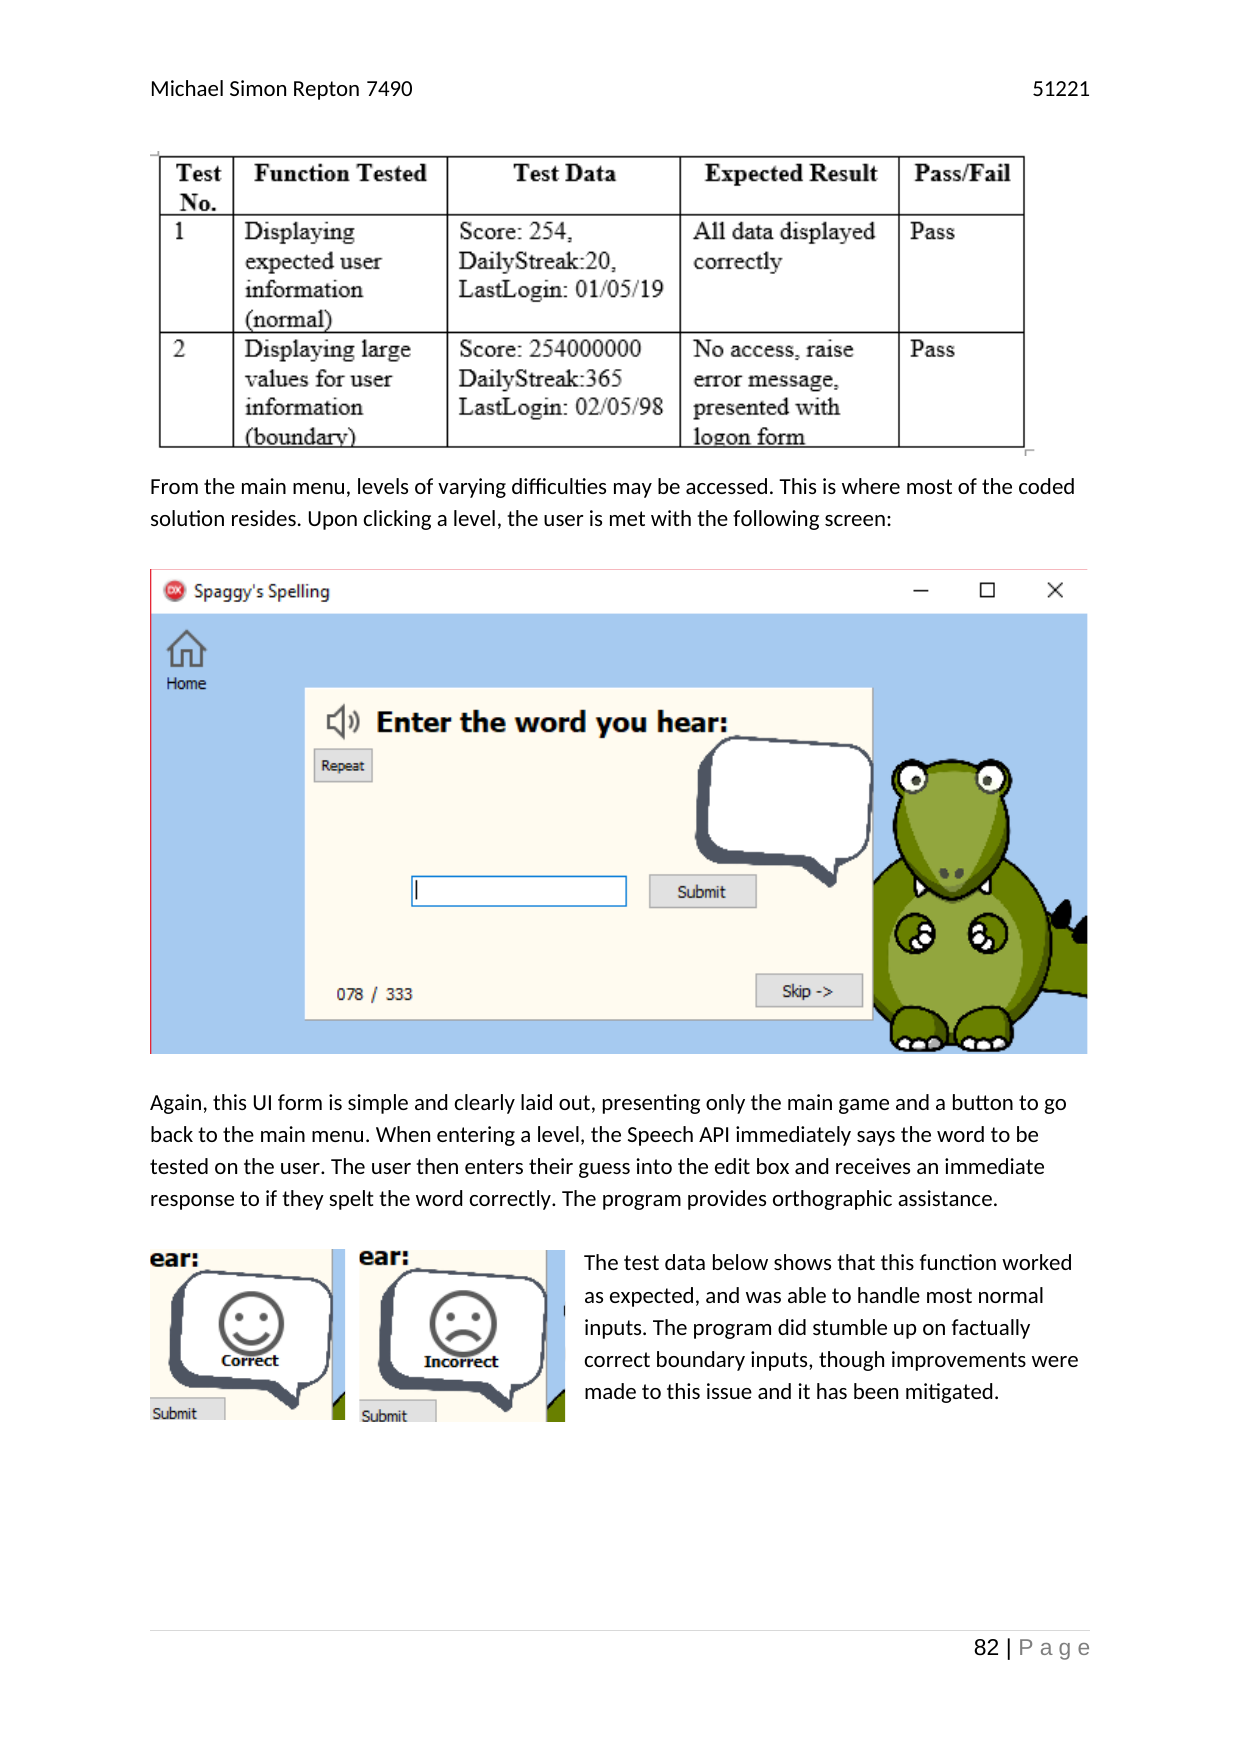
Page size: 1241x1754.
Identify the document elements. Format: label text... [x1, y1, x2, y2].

picture [150, 1249, 346, 1420]
picture [359, 1250, 565, 1422]
picture [150, 569, 1087, 1054]
picture [150, 151, 1035, 456]
text From the main menu, levels of varying difficulties may be accessed. This is where most of the coded solution resides. Upon clicking a level, the user is met with the following screen: [150, 472, 1090, 532]
